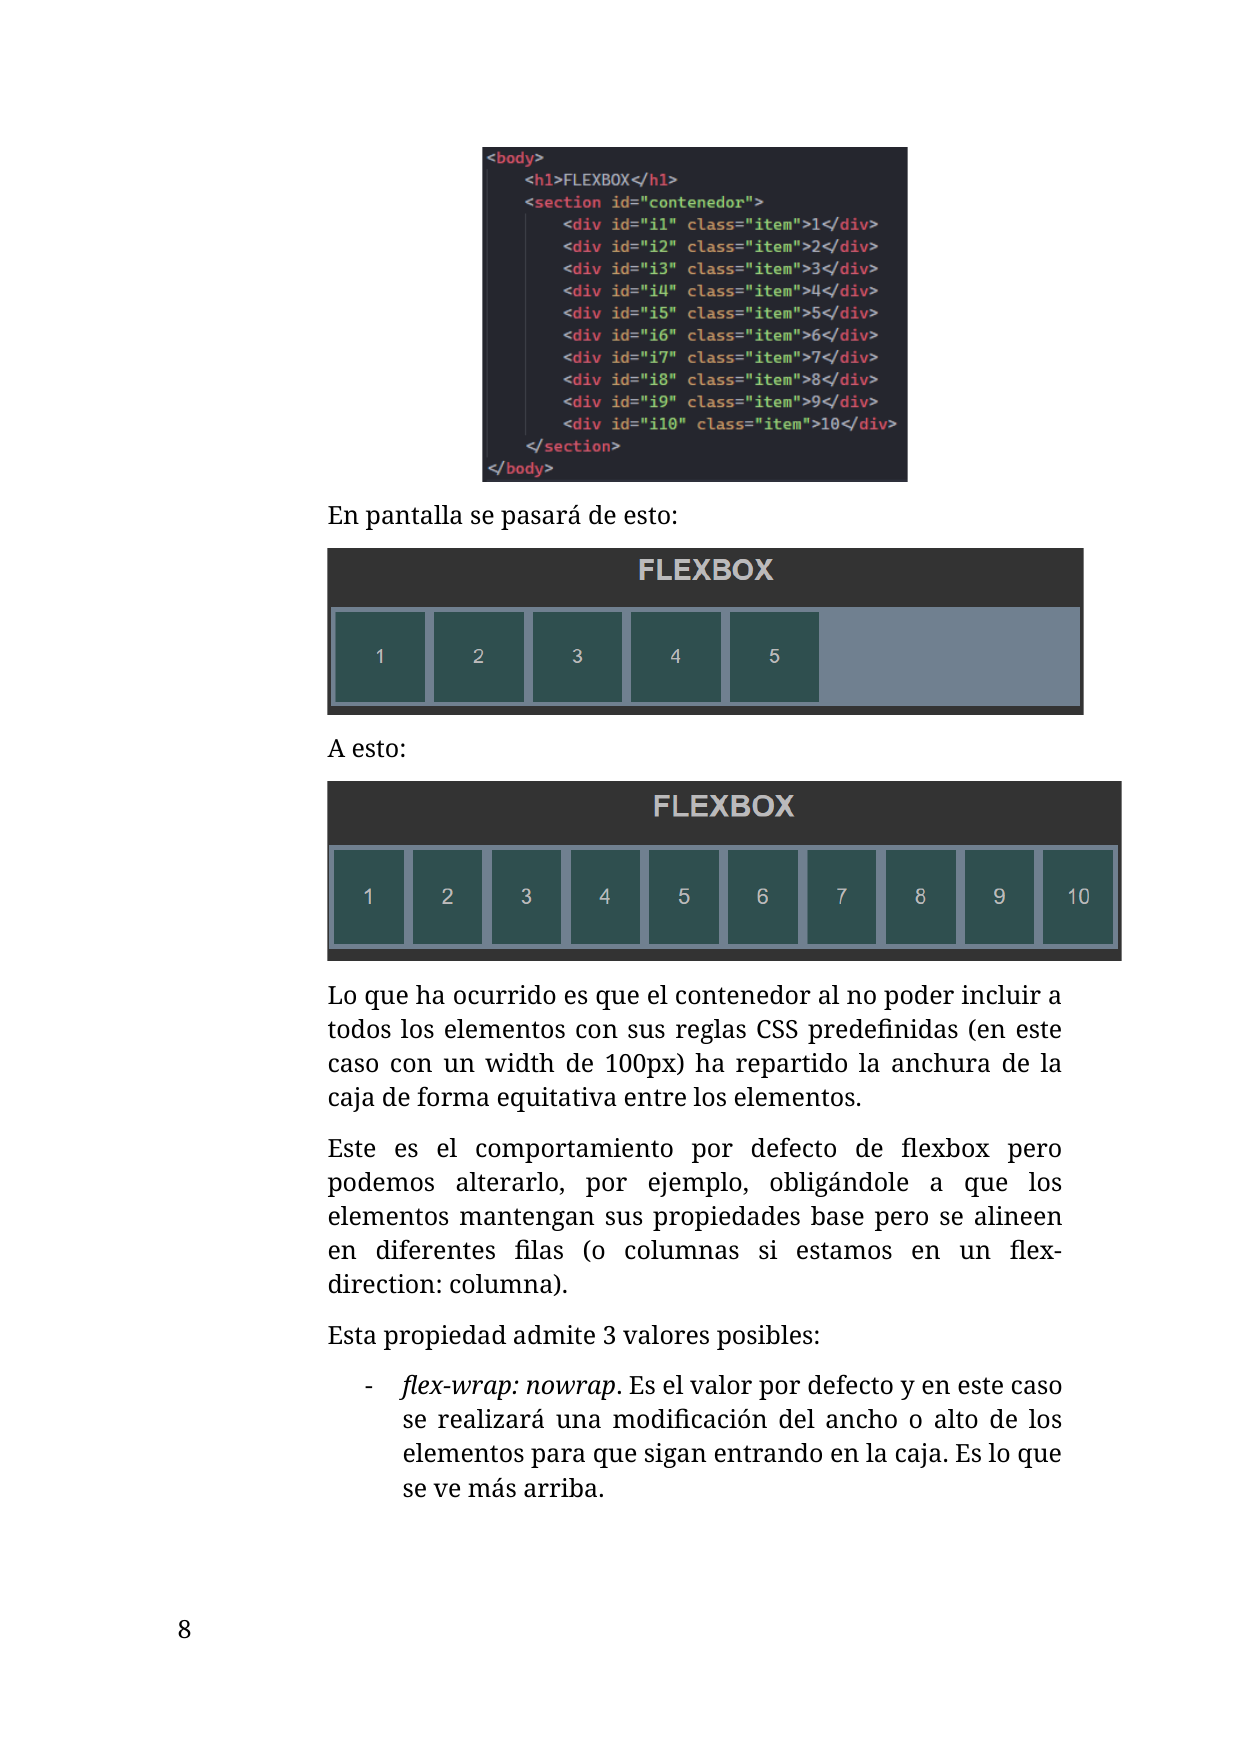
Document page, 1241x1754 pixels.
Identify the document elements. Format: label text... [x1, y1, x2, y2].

list flex-wrap: nowrap. Es el valor por defecto y en este caso se realizará una modificación del ancho o alto de los elementos para que sigan entrando en la caja. Es lo que se ve más arriba. [365, 1368, 1063, 1504]
text Este es el comportamiento por defecto de flexbox pero podemos alterarlo, por ejemplo, obligándole a que los elementos mantengan sus propiedades base pero se alineen en diferentes filas (o columnas si estamos en un flex-direction: columna). [327, 1130, 1063, 1301]
picture [327, 548, 1084, 715]
picture [327, 781, 1122, 961]
text A esto: [327, 731, 1063, 765]
text Esta propiedad admite 3 valores posibles: [327, 1317, 1063, 1351]
text En pantalla se pasará de esto: [327, 498, 1063, 532]
picture [482, 147, 908, 482]
text Lo que ha ocurrido es que el contenedor al no poder incluir a todos los elementos con sus reglas CSS predefinidas (en este caso con un width de 100px) ha repartido la anchura de la caja de forma equitativa entre los elementos. [327, 977, 1063, 1114]
